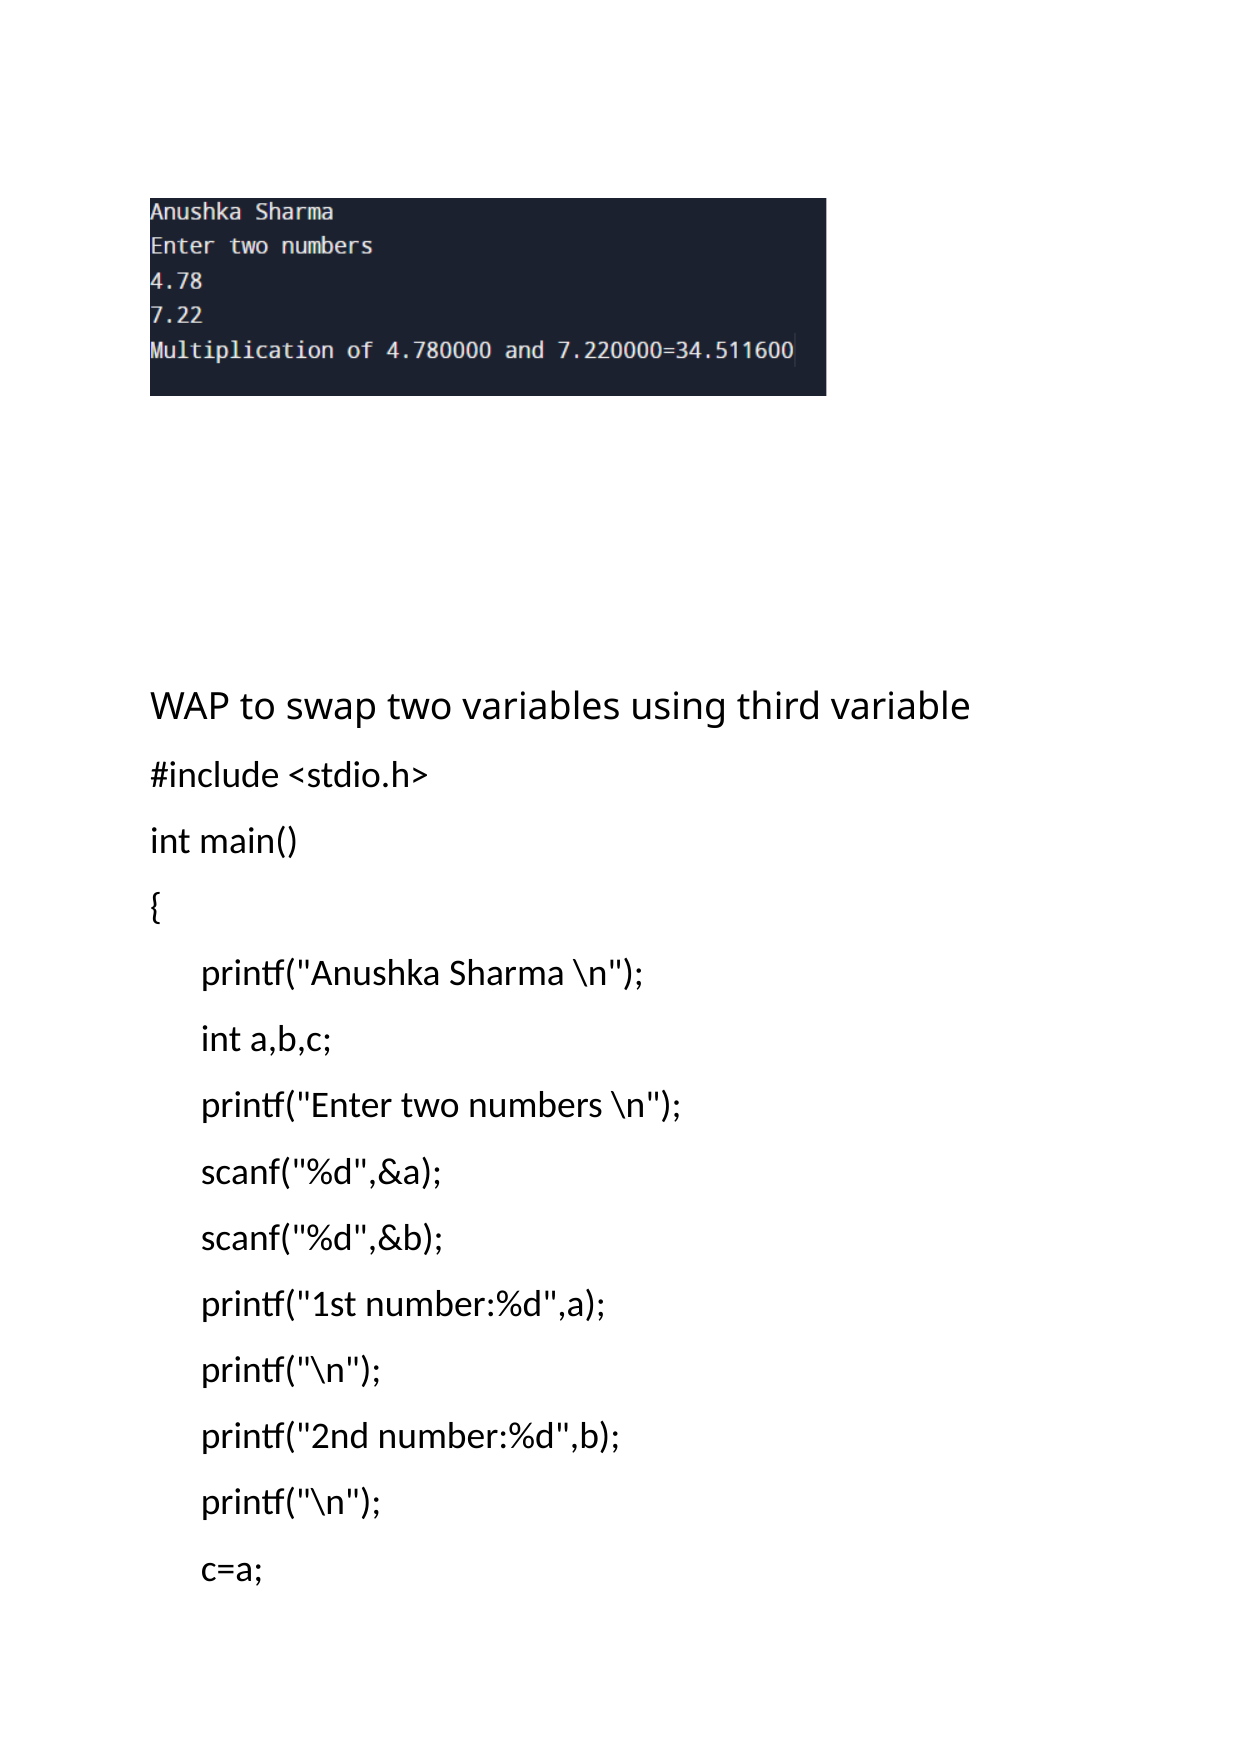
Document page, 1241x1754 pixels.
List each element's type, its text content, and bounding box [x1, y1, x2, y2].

text WAP to swap two variables using third variable [150, 679, 1090, 730]
text { [150, 883, 1090, 929]
text printf("\n"); [150, 1346, 1090, 1392]
text printf("Anushka Sharma \n"); [150, 949, 1090, 995]
text c=a; [150, 1544, 1090, 1590]
text scanf("%d",&a); [150, 1148, 1090, 1193]
text printf("Enter two numbers \n"); [150, 1081, 1090, 1127]
text scanf("%d",&b); [150, 1214, 1090, 1259]
text printf("1st number:%d",a); [150, 1280, 1090, 1326]
text int a,b,c; [150, 1015, 1090, 1061]
text printf("2nd number:%d",b); [150, 1412, 1090, 1458]
text #include <stdio.h> [150, 751, 1090, 797]
text printf("\n"); [150, 1478, 1090, 1524]
text int main() [150, 817, 1090, 863]
